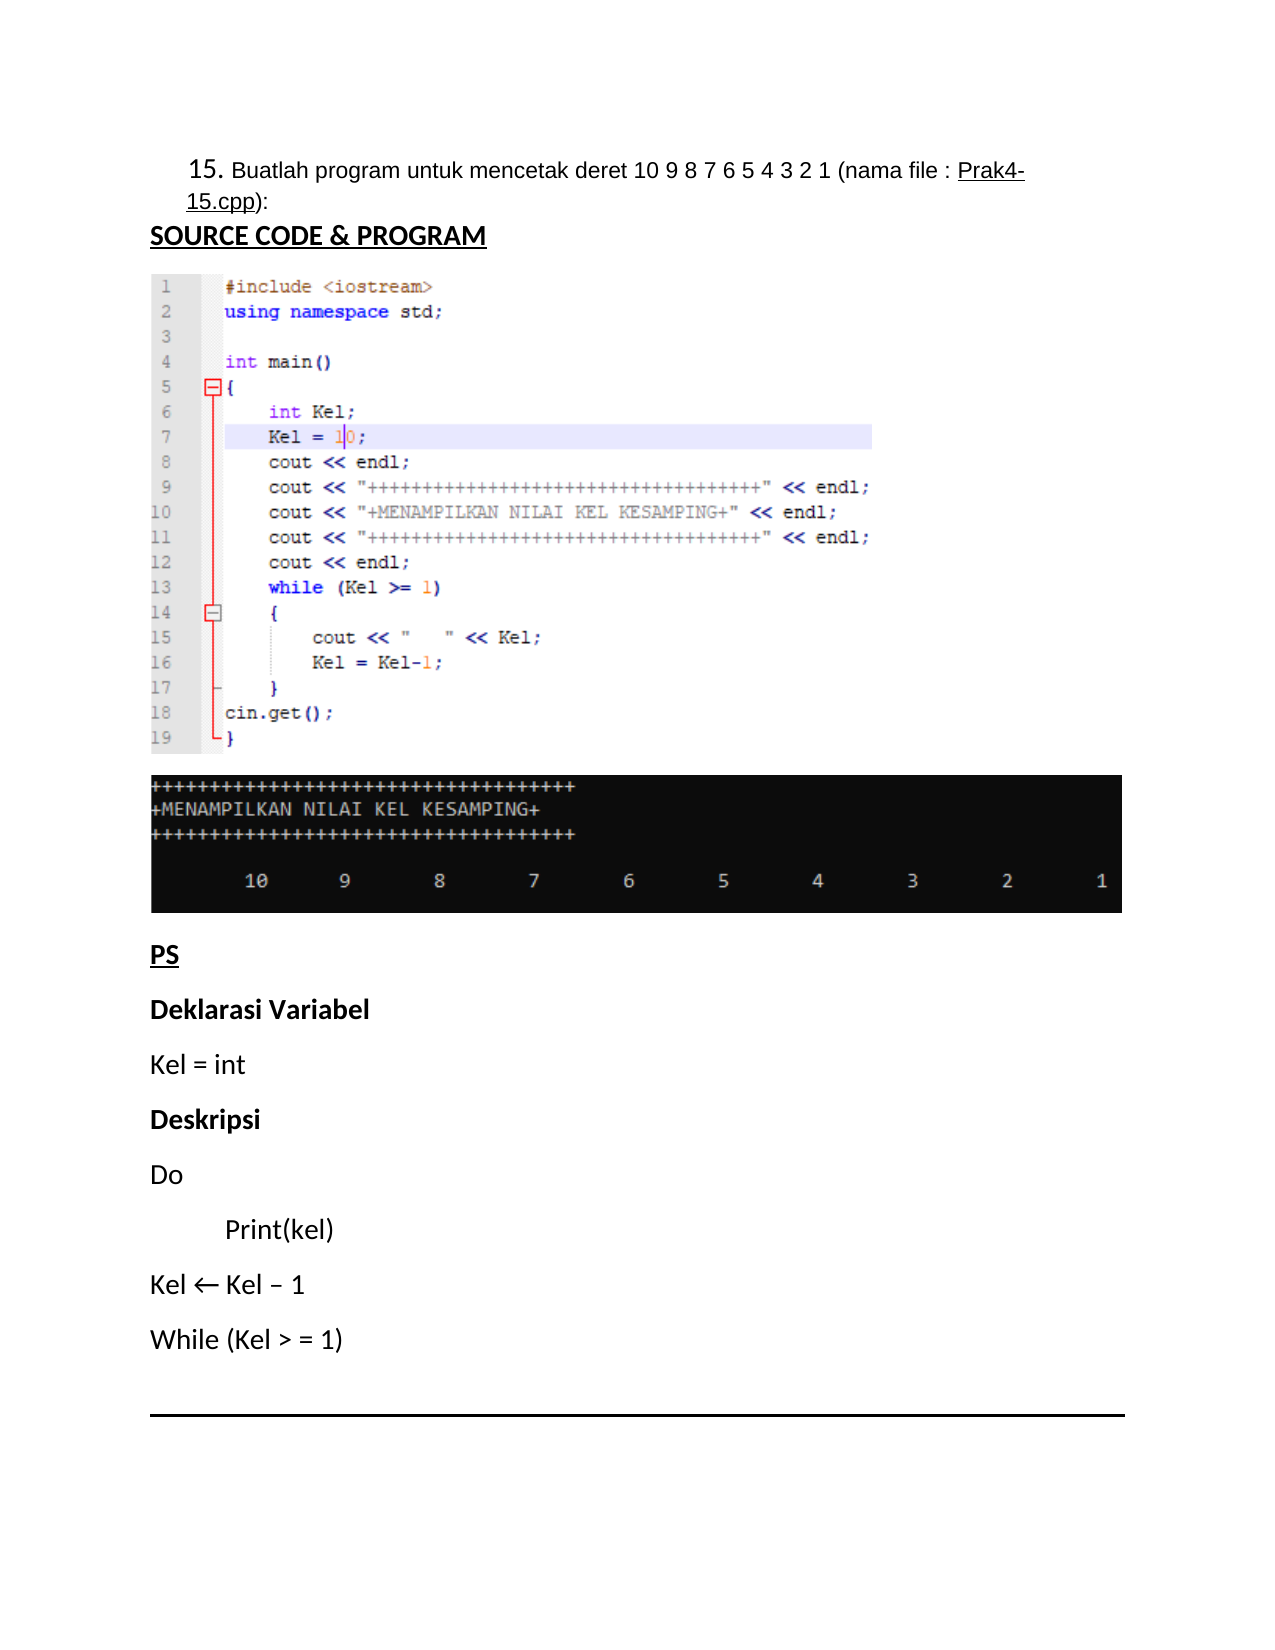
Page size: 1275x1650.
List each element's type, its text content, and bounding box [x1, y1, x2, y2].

text 15. Buatlah program untuk mencetak deret 10 9 8 7 6 5 4 3 2 1 (nama file : Prak4- [187, 150, 1125, 186]
picture [150, 775, 1122, 913]
text Do [150, 1156, 1125, 1192]
text 15.cpp): [186, 188, 1125, 214]
text Print(kel) [150, 1211, 1125, 1247]
text Deklarasi Variabel [150, 991, 1125, 1026]
text Kel ← Kel – 1 [150, 1266, 1125, 1302]
text SOURCE CODE & PROGRAM [150, 217, 1125, 252]
text Deskripsi [150, 1101, 1125, 1137]
text Kel = int [150, 1046, 1125, 1082]
text While (Kel > = 1) [150, 1321, 1125, 1357]
picture [150, 274, 871, 753]
